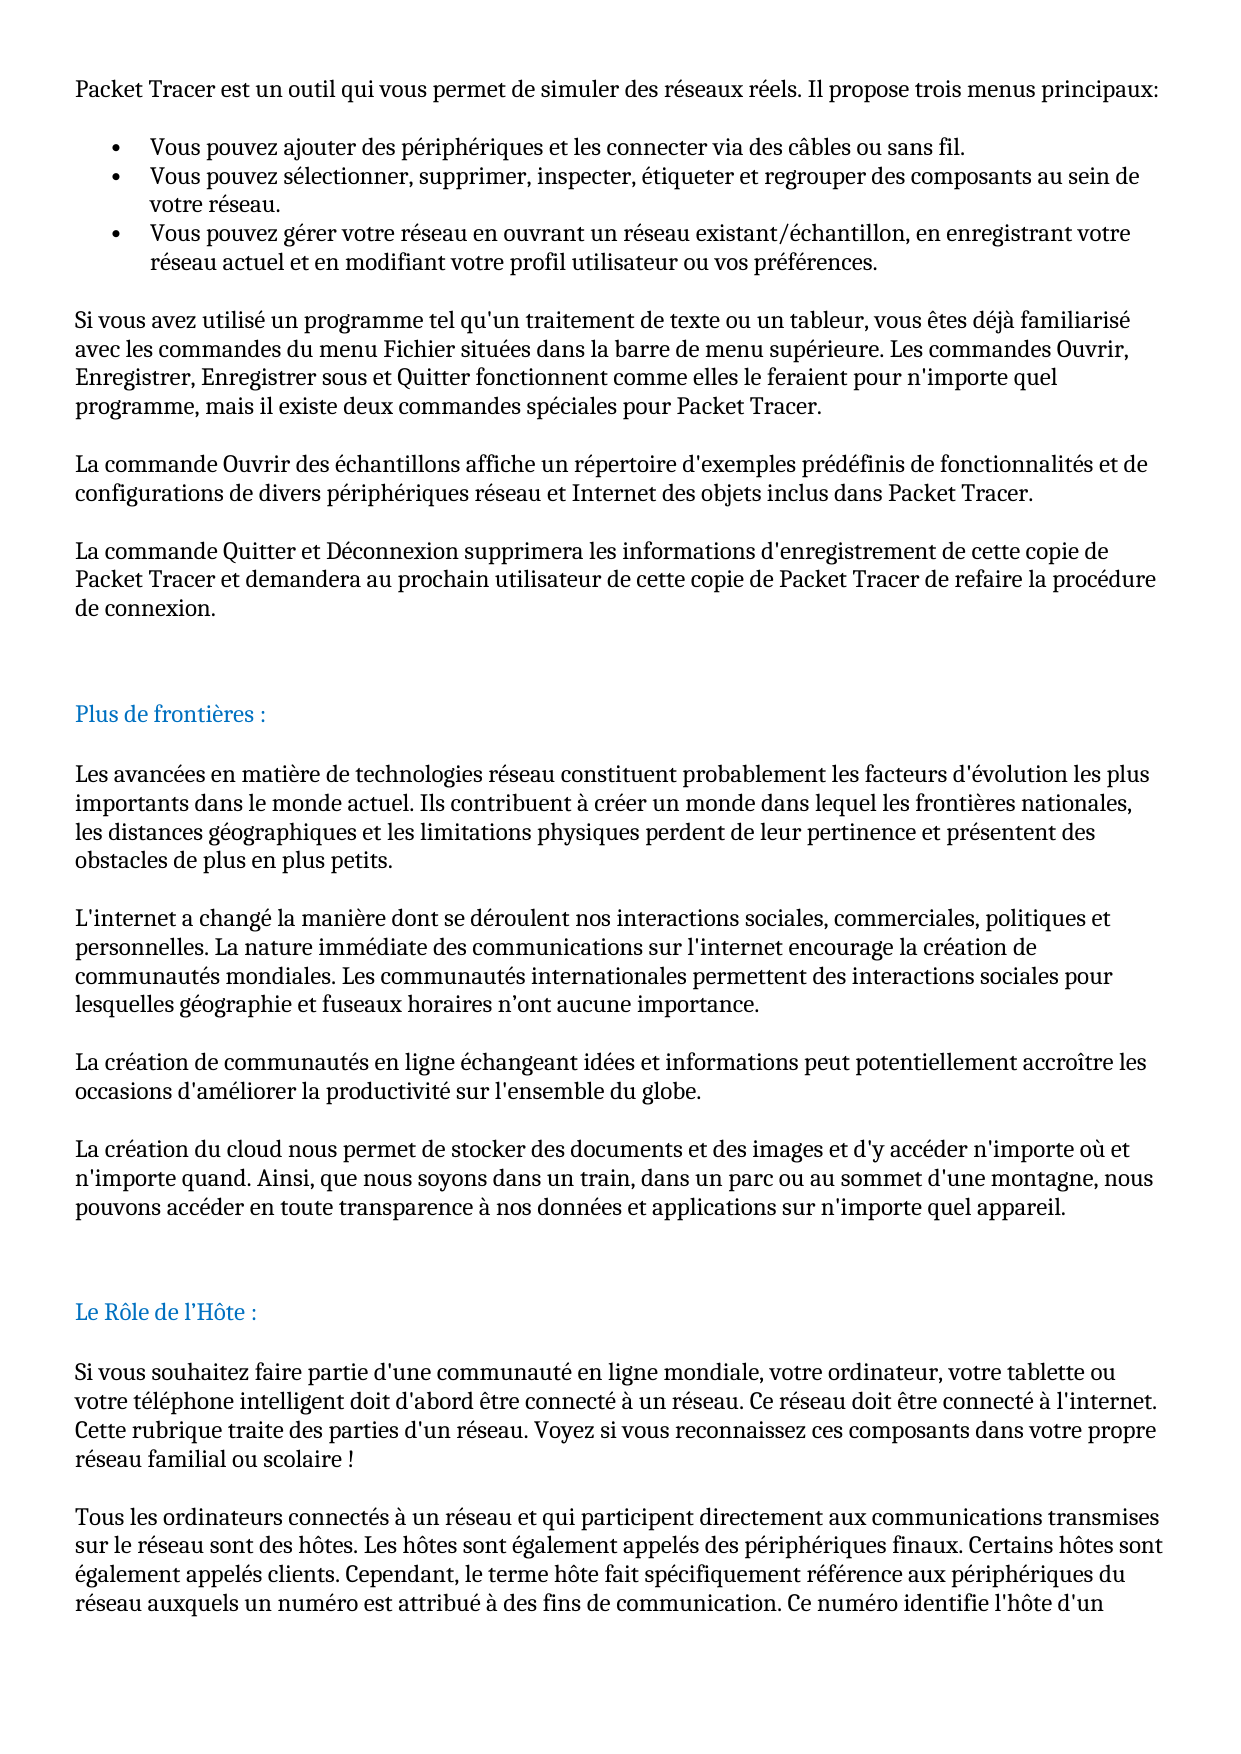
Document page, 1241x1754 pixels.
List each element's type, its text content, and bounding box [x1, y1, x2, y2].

text Les avancées en matière de technologies réseau constituent probablement les facteurs d'évolution les plus importants dans le monde actuel. Ils contribuent à créer un monde dans lequel les frontières nationales, les distances géographiques et les limitations physiques perdent de leur pertinence et présentent des obstacles de plus en plus petits. [75, 760, 1165, 875]
list Vous pouvez gérer votre réseau en ouvrant un réseau existant/échantillon, en enregistrant votre réseau actuel et en modifiant votre profil utilisateur ou vos préférences. [112, 219, 1165, 277]
text Si vous avez utilisé un programme tel qu'un traitement de texte ou un tableur, vous êtes déjà familiarisé avec les commandes du menu Fichier situées dans la barre de menu supérieure. Les commandes Ouvrir, Enregistrer, Enregistrer sous et Quitter fonctionnent comme elles le feraient pour n'importe quel programme, mais il existe deux commandes spéciales pour Packet Tracer. [75, 306, 1165, 421]
text La commande Ouvrir des échantillons affiche un répertoire d'exemples prédéfinis de fonctionnalités et de configurations de divers périphériques réseau et Internet des objets inclus dans Packet Tracer. [75, 450, 1165, 507]
text L'internet a changé la manière dont se déroulent nos interactions sociales, commerciales, politiques et personnelles. La nature immédiate des communications sur l'internet encourage la création de communautés mondiales. Les communautés internationales permettent des interactions sociales pour lesquelles géographie et fuseaux horaires n’ont aucune importance. [75, 904, 1165, 1019]
text Packet Tracer est un outil qui vous permet de simuler des réseaux réels. Il propose trois menus principaux: [75, 75, 1165, 104]
text La création du cloud nous permet de stocker des documents et des images et d'y accéder n'importe où et n'importe quand. Ainsi, que nous soyons dans un train, dans un parc ou au sommet d'une montagne, nous pouvons accéder en toute transparence à nos données et applications sur n'importe quel appareil. [75, 1135, 1165, 1221]
text La commande Quitter et Déconnexion supprimera les informations d'enregistrement de cette copie de Packet Tracer et demandera au prochain utilisateur de cette copie de Packet Tracer de refaire la procédure de connexion. [75, 537, 1165, 623]
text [75, 1502, 1165, 1617]
list Vous pouvez sélectionner, supprimer, inspecter, étiqueter et regrouper des composants au sein de votre réseau. [112, 162, 1165, 219]
text La création de communautés en ligne échangeant idées et informations peut potentiellement accroître les occasions d'améliorer la productivité sur l'ensemble du globe. [75, 1048, 1165, 1106]
text Plus de frontières : [75, 700, 1165, 728]
text Si vous souhaitez faire partie d'une communauté en ligne mondiale, votre ordinateur, votre tablette ou votre téléphone intelligent doit d'abord être connecté à un réseau. Ce réseau doit être connecté à l'internet. Cette rubrique traite des parties d'un réseau. Voyez si vous reconnaissez ces composants dans votre propre réseau familial ou scolaire ! [75, 1358, 1165, 1473]
text Le Rôle de l’Hôte : [75, 1298, 1165, 1327]
list Vous pouvez ajouter des périphériques et les connecter via des câbles ou sans fil. [112, 133, 1165, 162]
